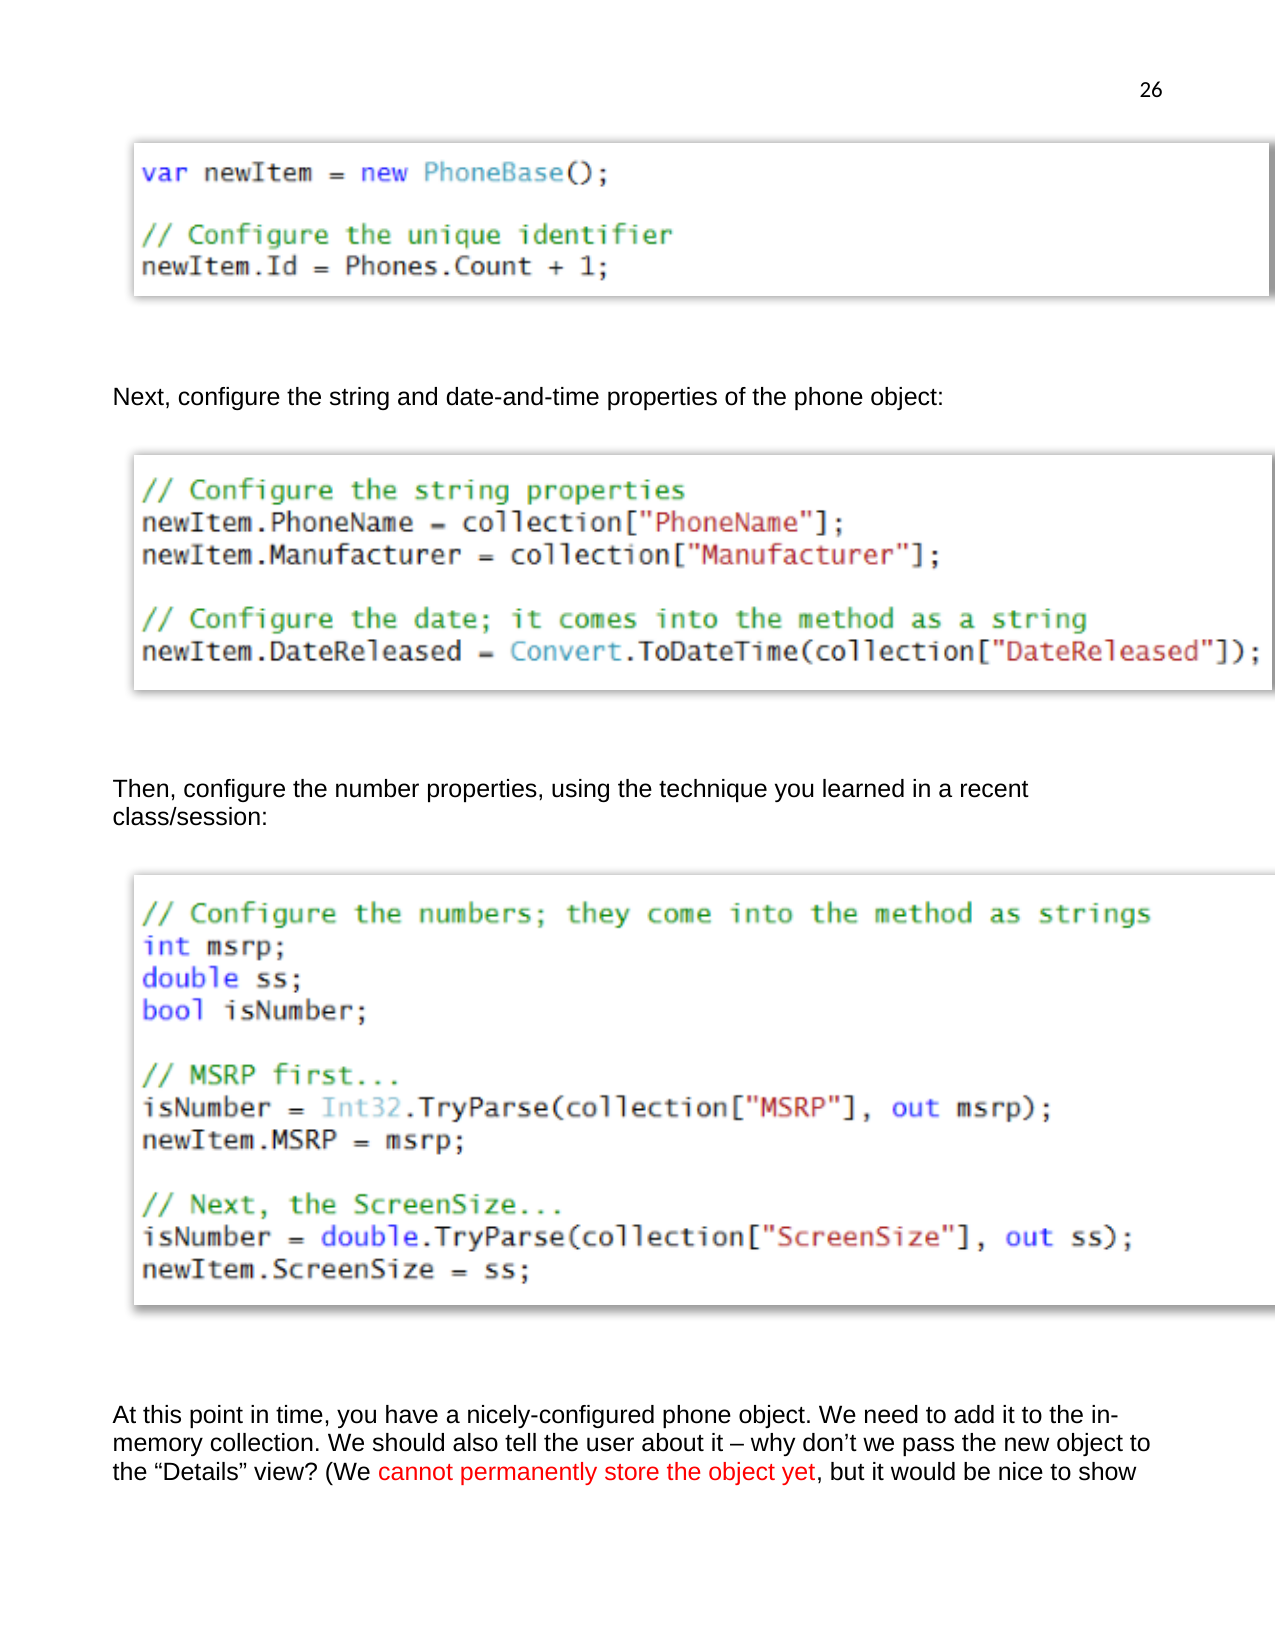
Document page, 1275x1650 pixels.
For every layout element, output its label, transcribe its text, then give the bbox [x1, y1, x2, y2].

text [112, 1400, 1162, 1486]
picture [134, 143, 1269, 296]
picture [134, 875, 1275, 1305]
picture [134, 455, 1272, 690]
text Next, configure the string and date-and-time properties of the phone object: [112, 382, 1162, 411]
text Then, configure the number properties, using the technique you learned in a recent class/session: [112, 774, 1162, 831]
